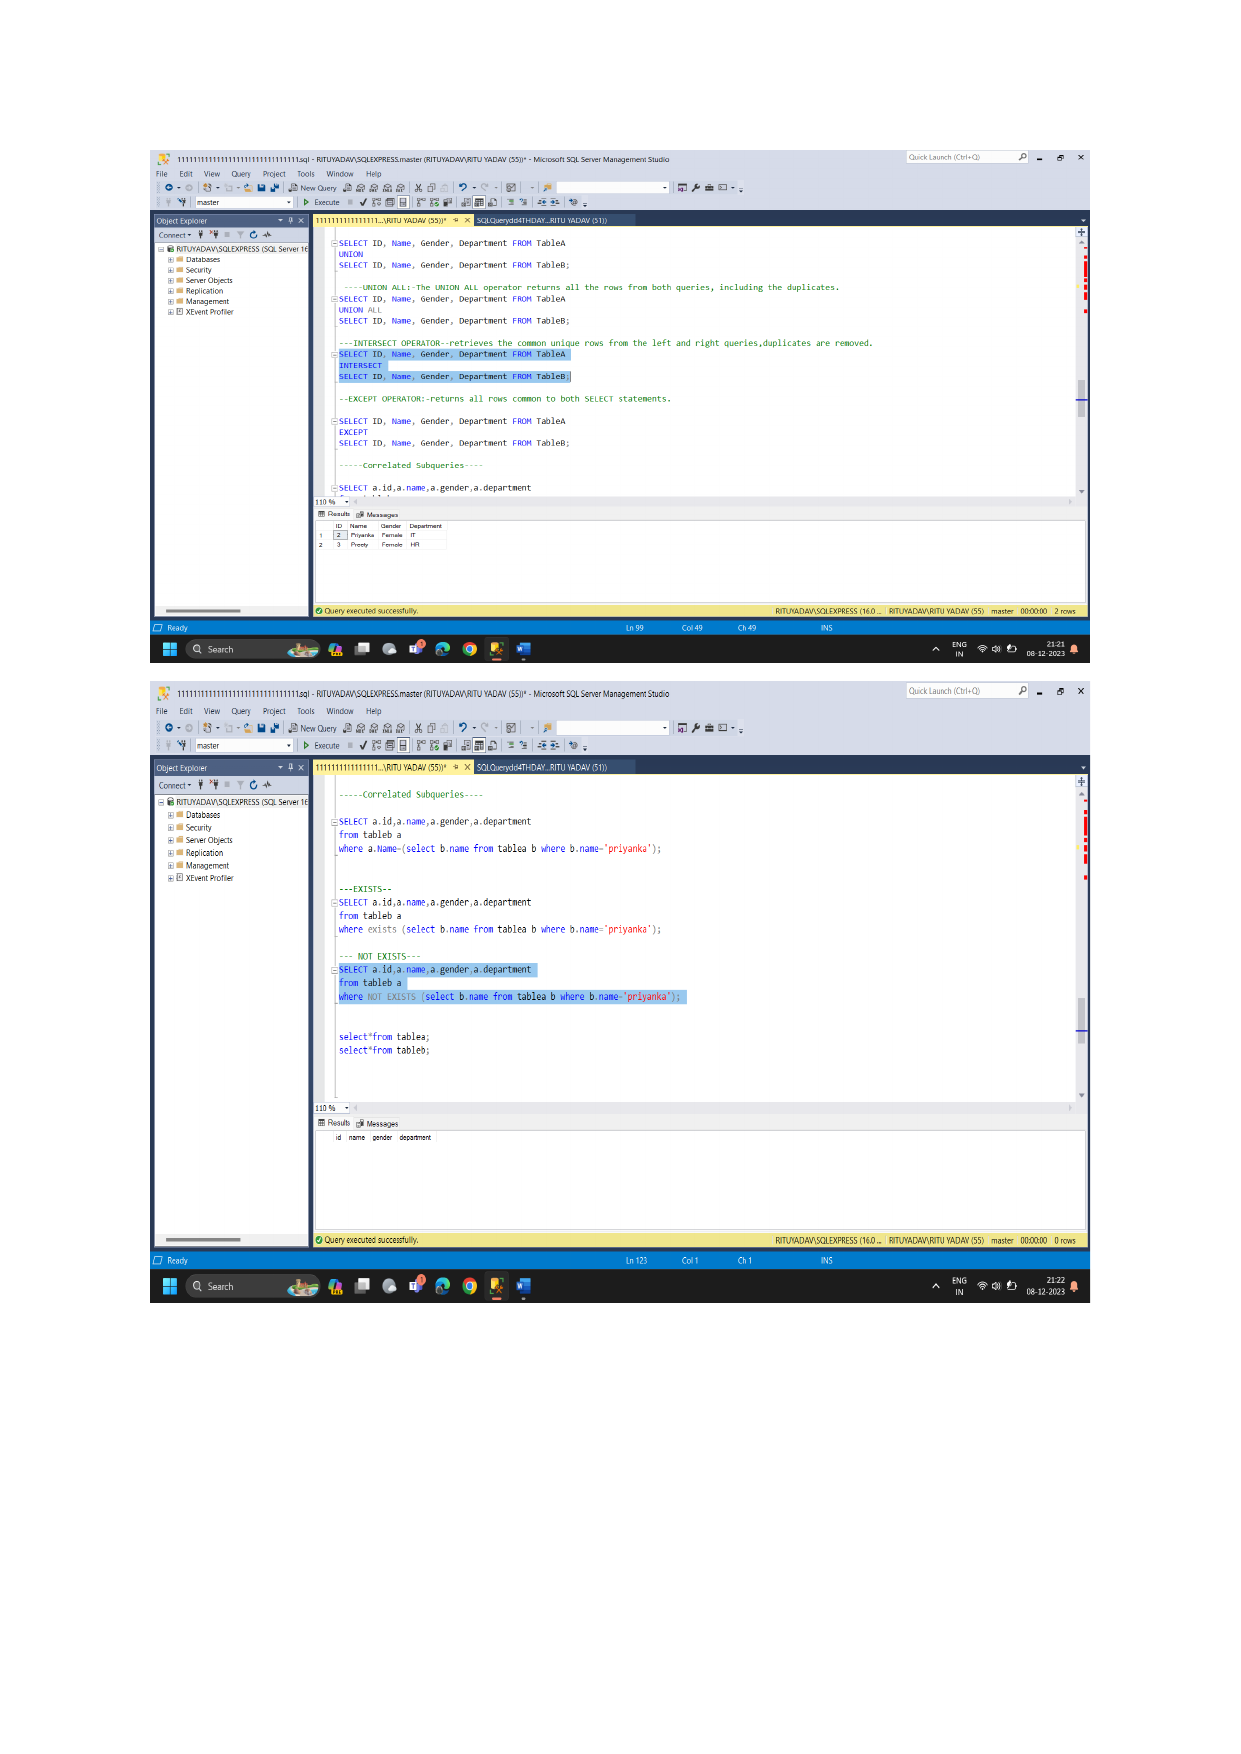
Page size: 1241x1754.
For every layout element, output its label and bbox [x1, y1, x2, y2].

picture [150, 150, 1090, 663]
picture [150, 681, 1091, 1303]
